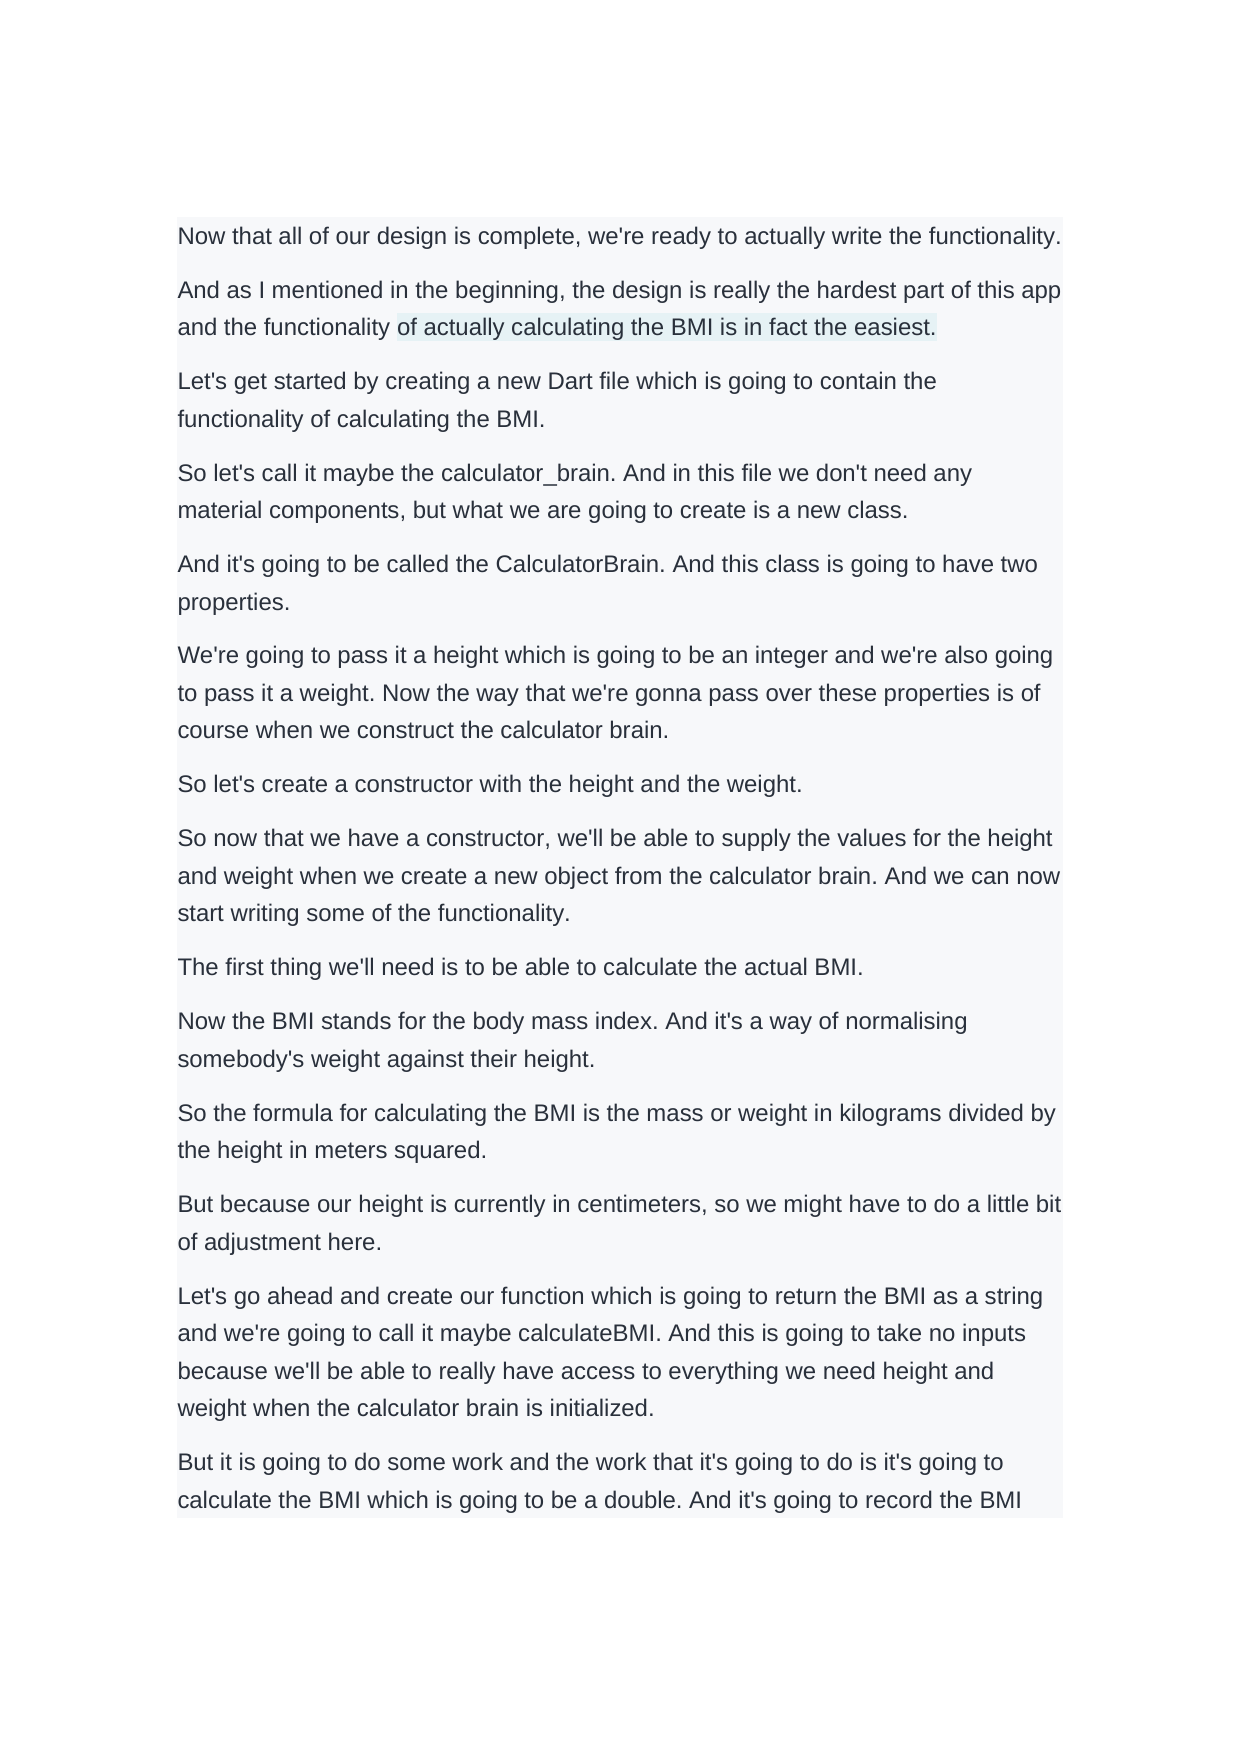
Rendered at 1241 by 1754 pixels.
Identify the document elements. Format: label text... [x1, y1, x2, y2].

text Let's get started by creating a new Dart file which is going to contain the functionality of calculating the BMI. [177, 362, 1063, 437]
text So let's create a constructor with the height and the weight. [177, 766, 1063, 803]
text Now that all of our design is complete, we're ready to actually write the functionality. [177, 217, 1063, 254]
text And it's going to be called the CalculatorBrain. And this class is going to have two properties. [177, 545, 1063, 620]
text We're going to pass it a height which is going to be an integer and we're also going to pass it a weight. Now the way that we're gonna pass over these properties is of course when we construct the calculator brain. [177, 637, 1063, 749]
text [177, 1443, 1063, 1518]
text But because our height is currently in centimeters, so we might have to do a little bit of adjustment here. [177, 1185, 1063, 1260]
text The first thing we'll need is to be able to calculate the actual BMI. [177, 948, 1063, 986]
text Now the BMI stands for the body mass index. And it's a way of normalising somebody's weight against their height. [177, 1002, 1063, 1077]
text Let's go ahead and create our function which is going to return the BMI as a string and we're going to call it maybe calculateBMI. And this is going to take no inputs because we'll be able to really have access to everything we need height and weight when the calculator brain is initialized. [177, 1277, 1063, 1427]
text So the formula for calculating the BMI is the mass or weight in kilograms divided by the height in meters squared. [177, 1094, 1063, 1169]
text So now that we have a constructor, we'll be able to supply the values for the height and weight when we create a new object from the calculator brain. And we can now start writing some of the functionality. [177, 819, 1063, 932]
text And as I mentioned in the beginning, the design is really the hardest part of this app and the functionality of actually calculating the BMI is in fact the easiest. [177, 271, 1063, 346]
text So let's call it maybe the calculator_brain. And in this file we don't need any material components, but what we are going to create is a new class. [177, 454, 1063, 529]
